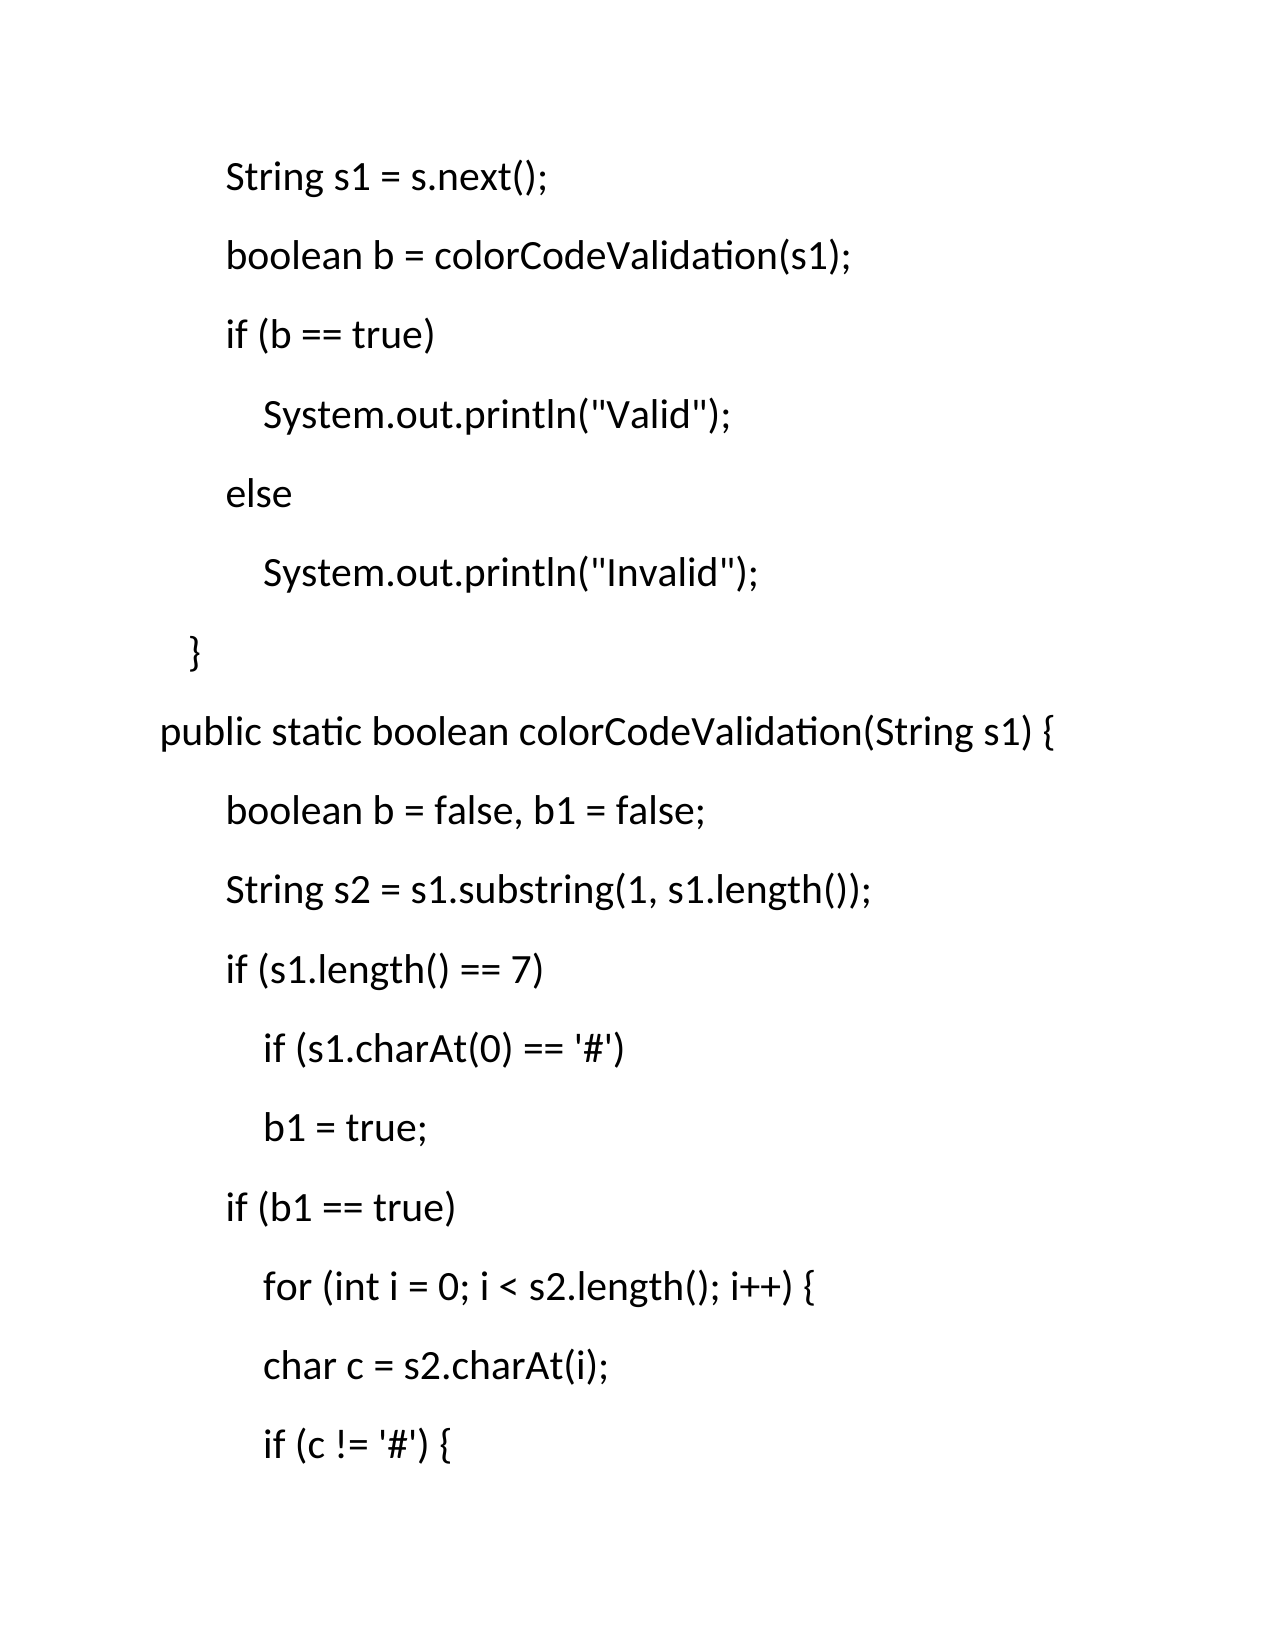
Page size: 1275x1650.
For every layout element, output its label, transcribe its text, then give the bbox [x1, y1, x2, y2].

text b1 = true; [150, 1101, 1125, 1152]
text boolean b = colorCodeValidation(s1); [150, 229, 1125, 280]
text if (b == true) [150, 308, 1125, 359]
text char c = s2.charAt(i); [150, 1339, 1125, 1390]
text System.out.println("Valid"); [150, 388, 1125, 439]
text for (int i = 0; i < s2.length(); i++) { [150, 1260, 1125, 1311]
text System.out.println("Invalid"); [150, 546, 1125, 597]
text if (b1 == true) [150, 1181, 1125, 1231]
text if (s1.length() == 7) [150, 943, 1125, 993]
text boolean b = false, b1 = false; [150, 784, 1125, 835]
text String s1 = s.next(); [150, 150, 1125, 201]
text if (s1.charAt(0) == '#') [150, 1022, 1125, 1073]
text String s2 = s1.substring(1, s1.length()); [150, 863, 1125, 914]
text } [150, 626, 1125, 676]
text else [150, 467, 1125, 518]
text public static boolean colorCodeValidation(String s1) { [150, 705, 1125, 756]
text if (c != '#') { [150, 1418, 1125, 1469]
